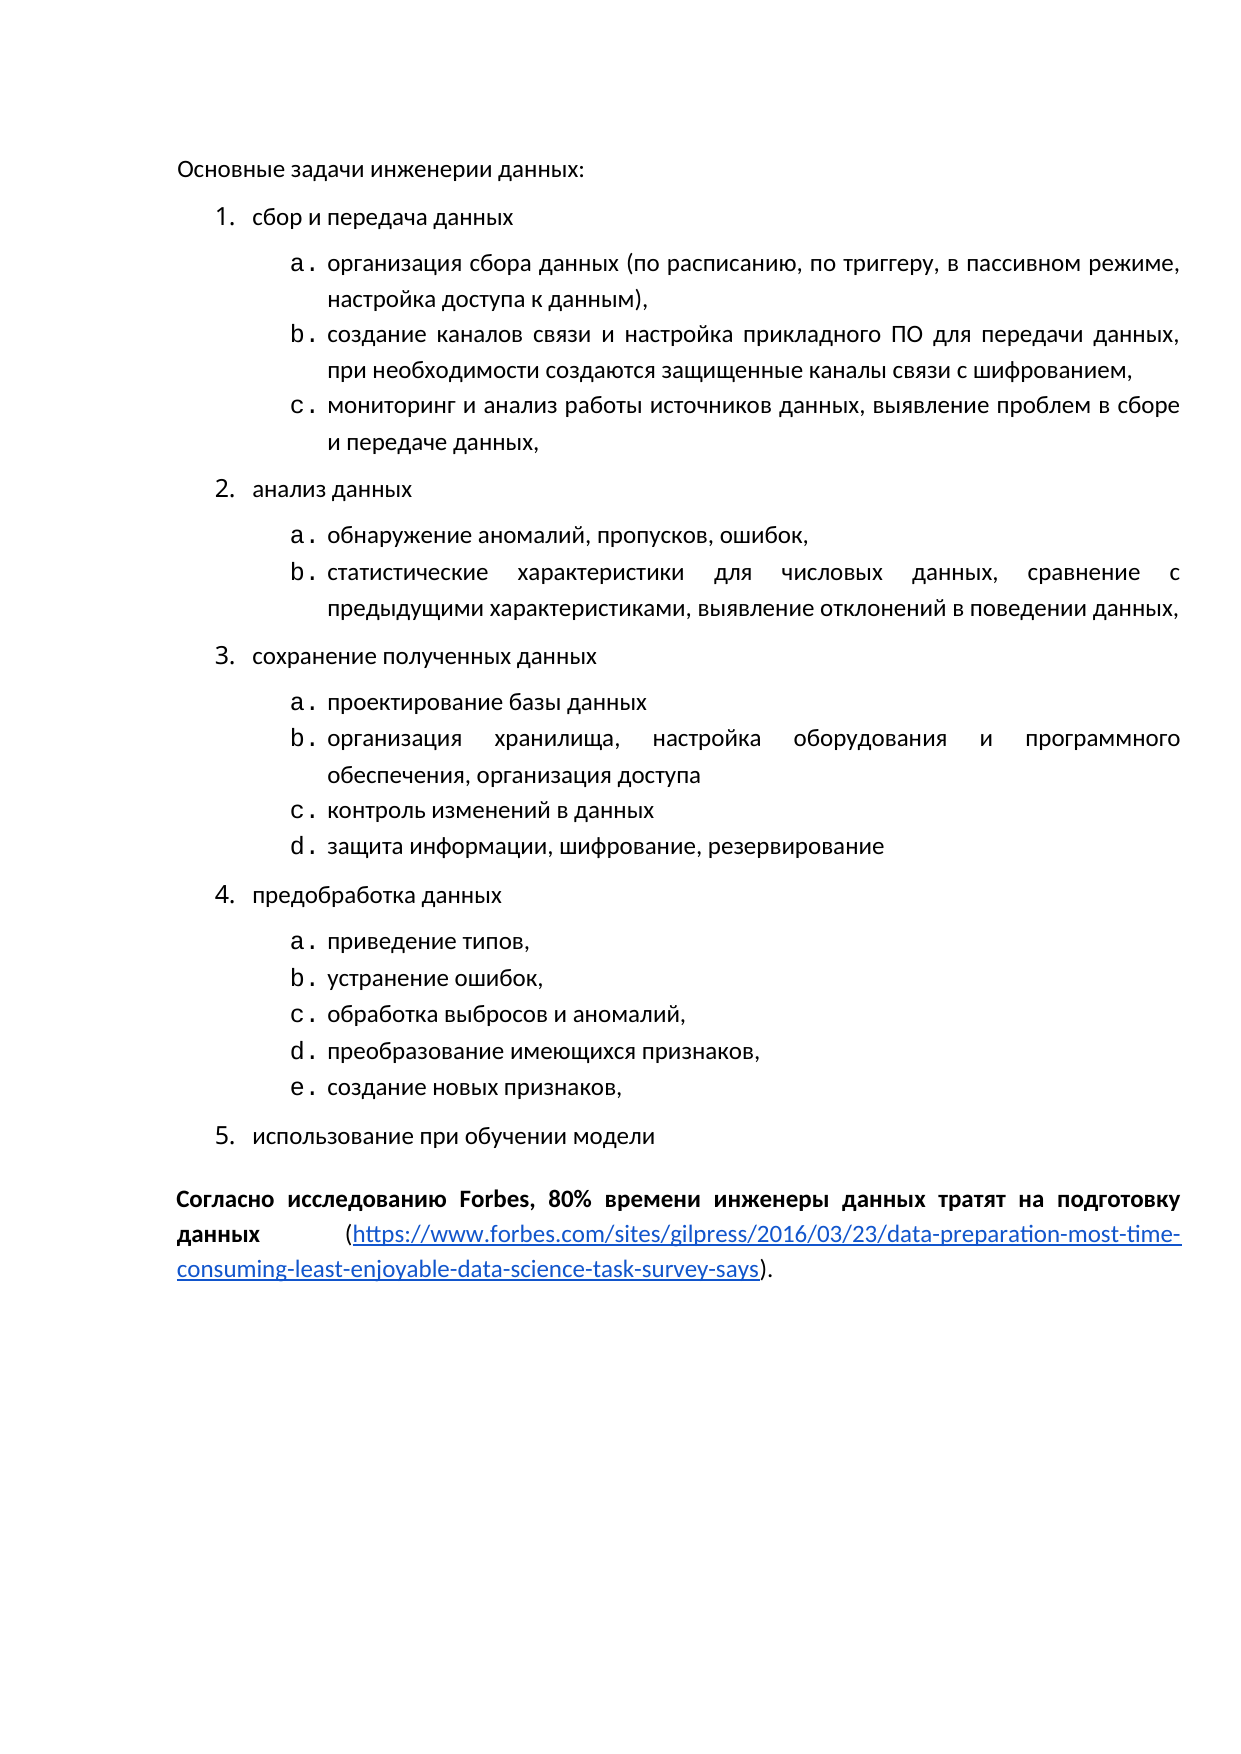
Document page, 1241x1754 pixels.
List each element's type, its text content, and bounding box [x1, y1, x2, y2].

list проектирование базы данных [289, 686, 1181, 718]
list обнаружение аномалий, пропусков, ошибок, [289, 519, 1181, 551]
list мониторинг и анализ работы источников данных, выявление проблем в сборе и передаче данных, [289, 389, 1181, 456]
list организация хранилища, настройка оборудования и программного обеспечения, организация доступа [289, 722, 1181, 789]
list контроль изменений в данных [289, 794, 1181, 826]
list создание каналов связи и настройка прикладного ПО для передачи данных, при необходимости создаются защищенные каналы связи с шифрованием, [289, 318, 1181, 385]
list анализ данных [214, 461, 1181, 512]
list преобразование имеющихся признаков, [289, 1035, 1181, 1067]
list сохранение полученных данных [214, 627, 1181, 678]
list устранение ошибок, [289, 962, 1181, 994]
list защита информации, шифрование, резервирование [289, 830, 1181, 862]
list использование при обучении модели [214, 1108, 1181, 1159]
list организация сбора данных (по расписанию, по триггеру, в пассивном режиме, настройка доступа к данным), [289, 247, 1181, 314]
list сбор и передача данных [214, 188, 1181, 239]
list предобработка данных [214, 867, 1181, 918]
text Основные задачи инженерии данных: [177, 153, 1181, 183]
list создание новых признаков, [289, 1071, 1181, 1103]
list статистические характеристики для числовых данных, сравнение с предыдущими характеристиками, выявление отклонений в поведении данных, [289, 556, 1181, 623]
text Согласно исследованию Forbes, 80% времени инженеры данных тратят на подготовку данных (https://www.forbes.com/sites/gilpress/2016/03/23/data-preparation-most-time-consuming-least-enjoyable-data-science-task-survey-says). [176, 1183, 1181, 1284]
list обработка выбросов и аномалий, [289, 998, 1181, 1030]
list приведение типов, [289, 926, 1181, 957]
